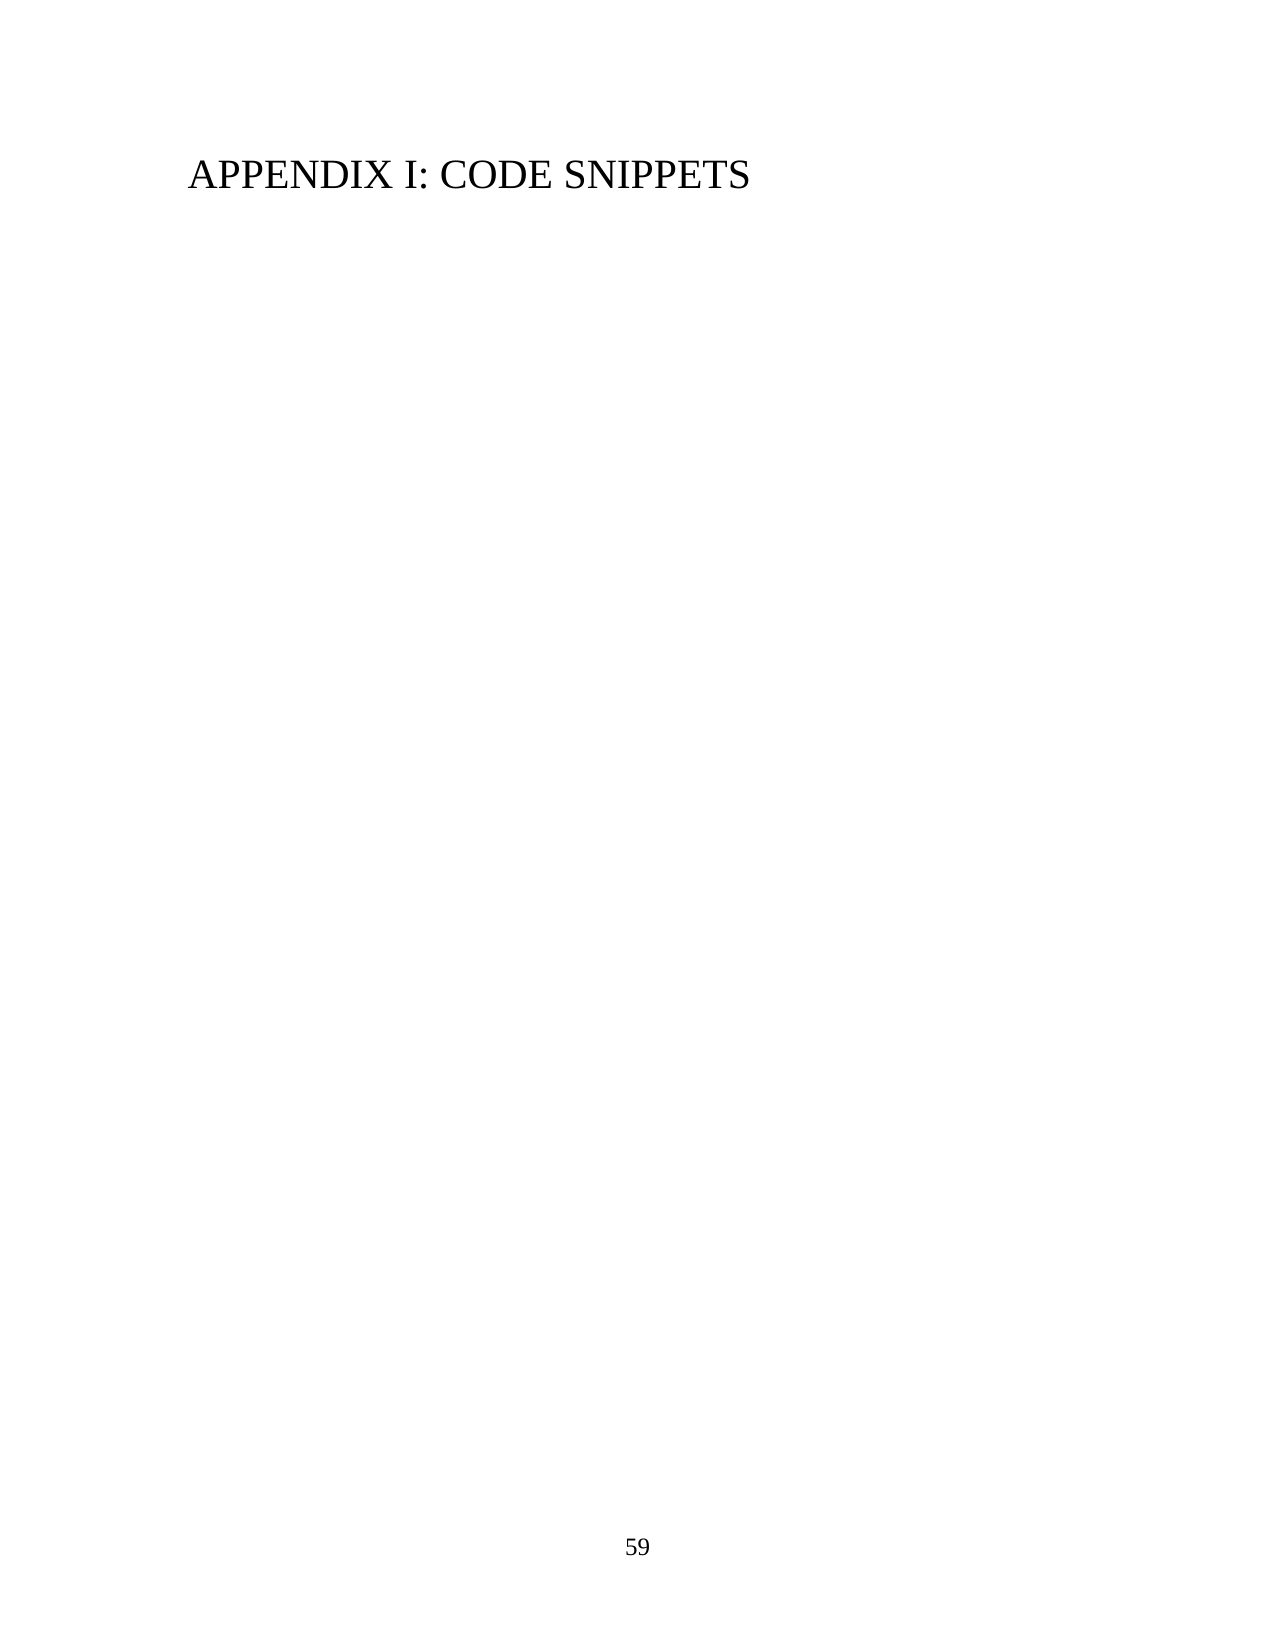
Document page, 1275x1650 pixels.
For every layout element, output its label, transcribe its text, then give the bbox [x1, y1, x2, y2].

subtitle APPENDIX I: CODE SNIPPETS [187, 150, 1125, 198]
